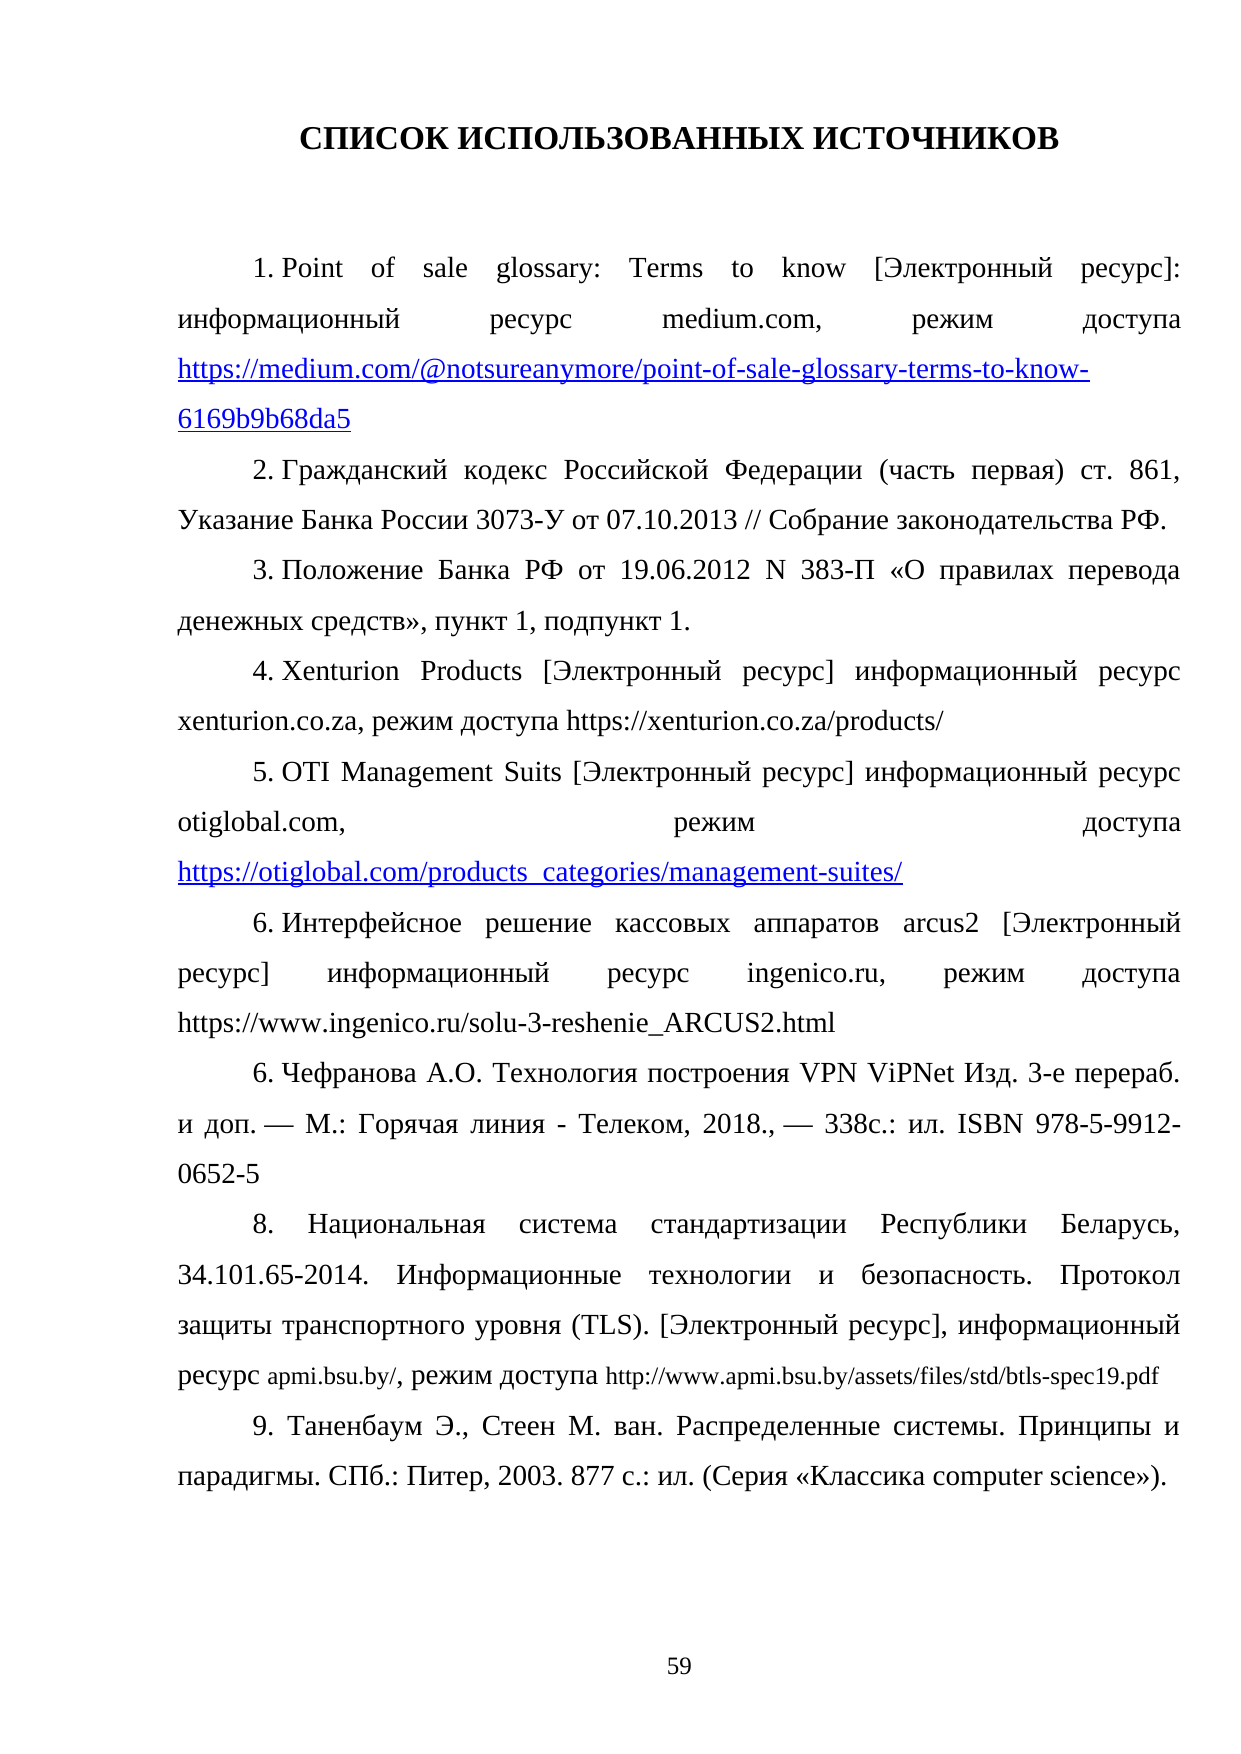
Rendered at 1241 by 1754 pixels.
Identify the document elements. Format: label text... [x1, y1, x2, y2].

text 4. Xenturion Products [Электронный ресурс] информационный ресурс xenturion.co.za, режим доступа https://xenturion.co.za/products/ [177, 653, 1181, 737]
text 1. Point of sale glossary: Terms to know [Электронный ресурс]: информационный ресурс medium.com, режим доступа https://medium.com/@notsureanymore/point-of-sale-glossary-terms-to-know-6169b9b68da5 [177, 251, 1181, 435]
text 9. Таненбаум Э., Стеен М. ван. Распределенные системы. Принципы и парадигмы. СПб.: Питер, 2003. 877 с.: ил. (Серия «Классика computer science»). [177, 1408, 1181, 1492]
text 3. Положение Банка РФ от 19.06.2012 N 383-П «О правилах перевода денежных средств», пункт 1, подпункт 1. [177, 552, 1181, 636]
text 2. Гражданский кодекс Российской Федерации (часть первая) ст. 861, Указание Банка России 3073-У от 07.10.2013 // Собрание законодательства РФ. [177, 452, 1181, 536]
text 5. OTI Management Suits [Электронный ресурс] информационный ресурс otiglobal.com, режим доступа https://otiglobal.com/products_categories/management-suites/ [177, 754, 1181, 888]
text 6. Интерфейсное решение кассовых аппаратов arcus2 [Электронный ресурс] информационный ресурс ingenico.ru, режим доступа https://www.ingenico.ru/solu-3-reshenie_ARCUS2.html [177, 905, 1181, 1039]
subtitle СПИСОК ИСПОЛЬЗОВАННЫХ ИСТОЧНИКОВ [177, 118, 1181, 156]
text 8. Национальная система стандартизации Республики Беларусь, 34.101.65-2014. Информационные технологии и безопасность. Протокол защиты транспортного уровня (TLS). [Электронный ресурс], информационный ресурс apmi.bsu.by/, режим доступа http://www.apmi.bsu.by/assets/files/std/btls-spec19.pdf [177, 1207, 1181, 1391]
